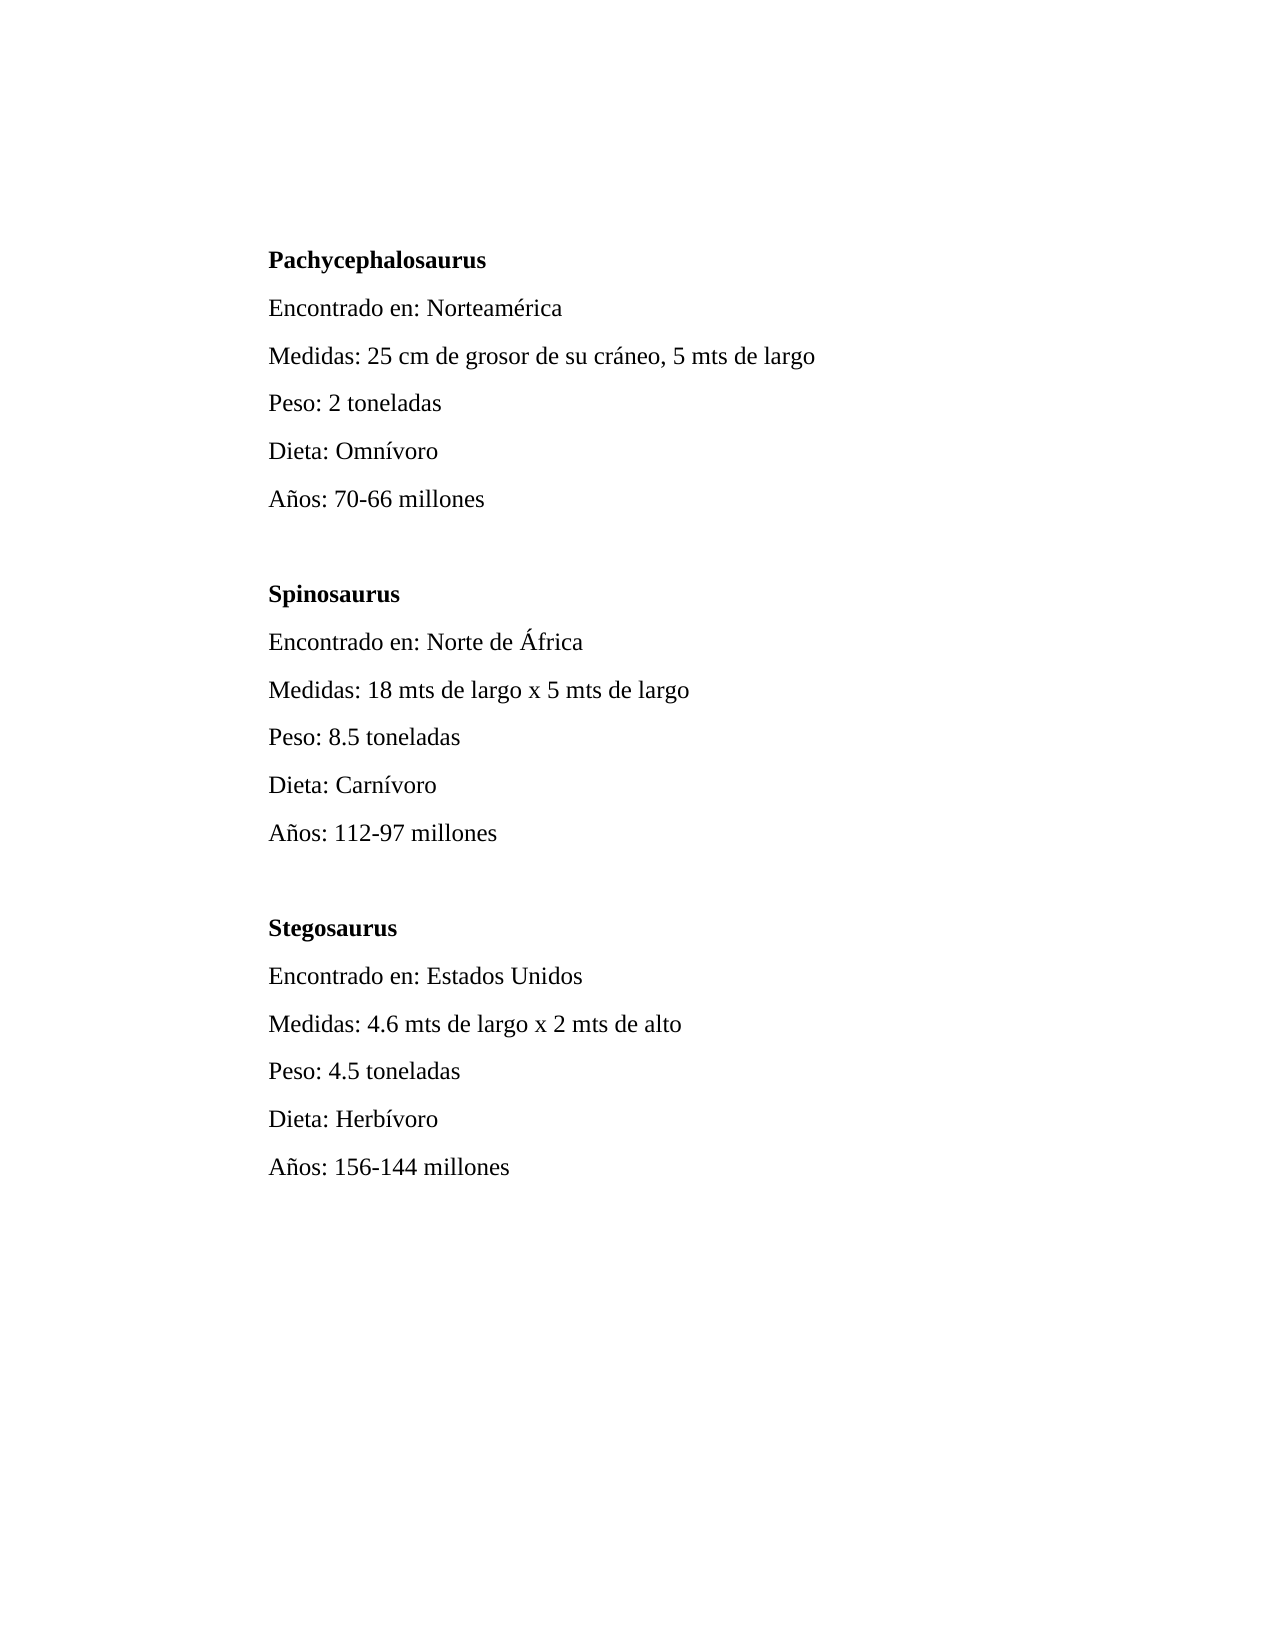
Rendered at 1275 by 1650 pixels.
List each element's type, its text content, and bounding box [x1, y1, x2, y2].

text Dieta: Carnívoro [268, 770, 1125, 799]
text Dieta: Omnívoro [268, 436, 1125, 465]
text Encontrado en: Norte de África [268, 627, 1125, 656]
text Pachycephalosaurus [194, 245, 1125, 274]
text Stegosaurus [268, 913, 1125, 942]
text Encontrado en: Estados Unidos [268, 961, 1125, 990]
text Peso: 4.5 toneladas [268, 1056, 1125, 1085]
text Encontrado en: Norteamérica [268, 293, 1125, 322]
text Años: 156-144 millones [268, 1152, 1125, 1181]
text Dieta: Herbívoro [268, 1104, 1125, 1133]
text Años: 70-66 millones [268, 484, 1125, 513]
text Medidas: 4.6 mts de largo x 2 mts de alto [268, 1009, 1125, 1037]
text Medidas: 25 cm de grosor de su cráneo, 5 mts de largo [268, 341, 1125, 369]
text Peso: 8.5 toneladas [268, 722, 1125, 751]
text Medidas: 18 mts de largo x 5 mts de largo [268, 675, 1125, 703]
text Años: 112-97 millones [268, 818, 1125, 847]
text Peso: 2 toneladas [268, 388, 1125, 417]
text Spinosaurus [268, 579, 1125, 608]
